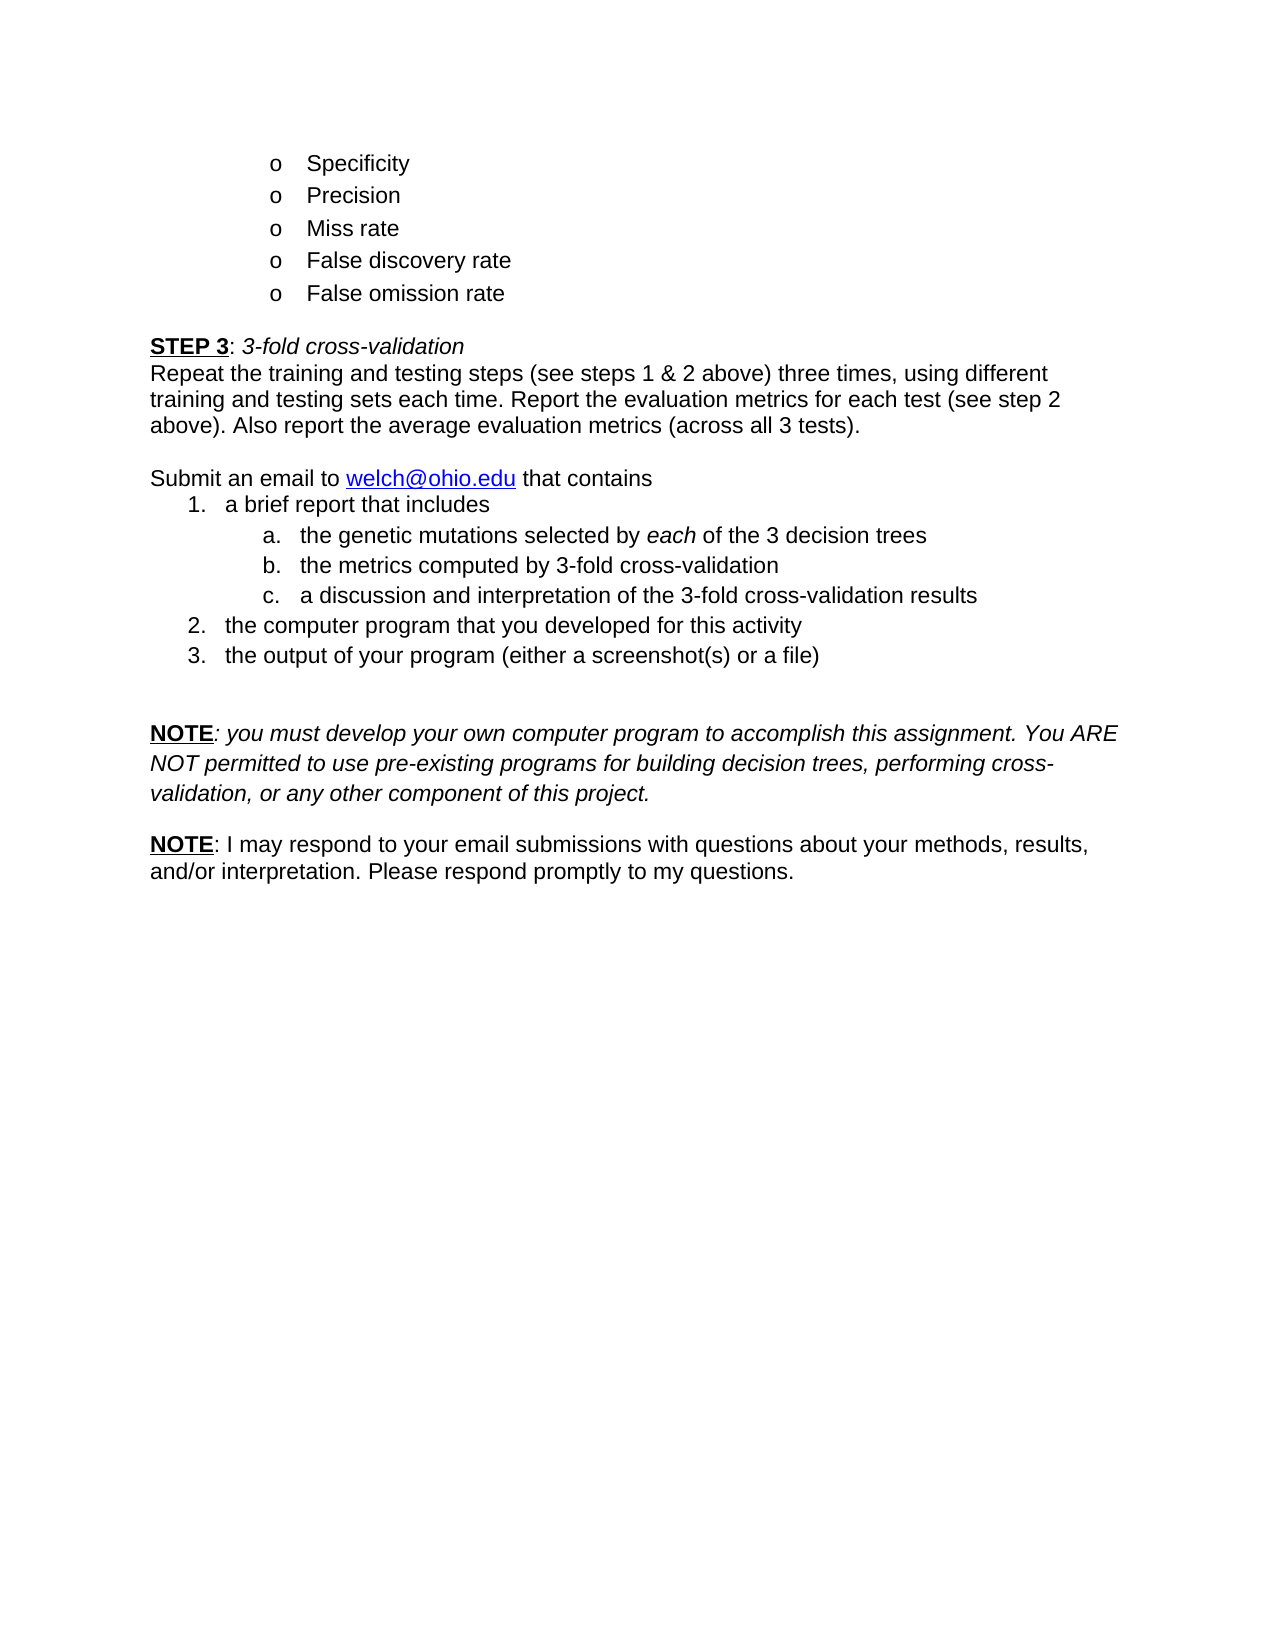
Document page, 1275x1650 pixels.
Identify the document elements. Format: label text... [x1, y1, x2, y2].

text STEP 3: 3-fold cross-validation [150, 333, 1125, 360]
list Precision [269, 182, 1125, 211]
list Specificity [269, 150, 1125, 178]
text Submit an email to welch@ohio.edu that contains [150, 465, 1125, 491]
list a discussion and interpretation of the 3-fold cross-validation results [262, 582, 1125, 608]
text Repeat the training and testing steps (see steps 1 & 2 above) three times, using different training and testing sets each time. Report the evaluation metrics for each test (see step 2 above). Also report the average evaluation metrics (across all 3 tests). [150, 360, 1125, 439]
list False omission rate [269, 280, 1125, 308]
text NOTE: you must develop your own computer program to accomplish this assignment. You ARE NOT permitted to use pre-existing programs for building decision trees, performing cross-validation, or any other component of this project. [150, 720, 1125, 807]
list the genetic mutations selected by each of the 3 decision trees [262, 522, 1125, 548]
list Miss rate [269, 215, 1125, 243]
text NOTE: I may respond to your email submissions with questions about your methods, results, and/or interpretation. Please respond promptly to my questions. [150, 831, 1125, 884]
list the metrics computed by 3-fold cross-validation [262, 552, 1125, 578]
list a brief report that includes [187, 491, 1125, 518]
list False discovery rate [269, 247, 1125, 276]
list the output of your program (either a screenshot(s) or a file) [187, 642, 1125, 669]
list the computer program that you developed for this activity [187, 612, 1125, 639]
